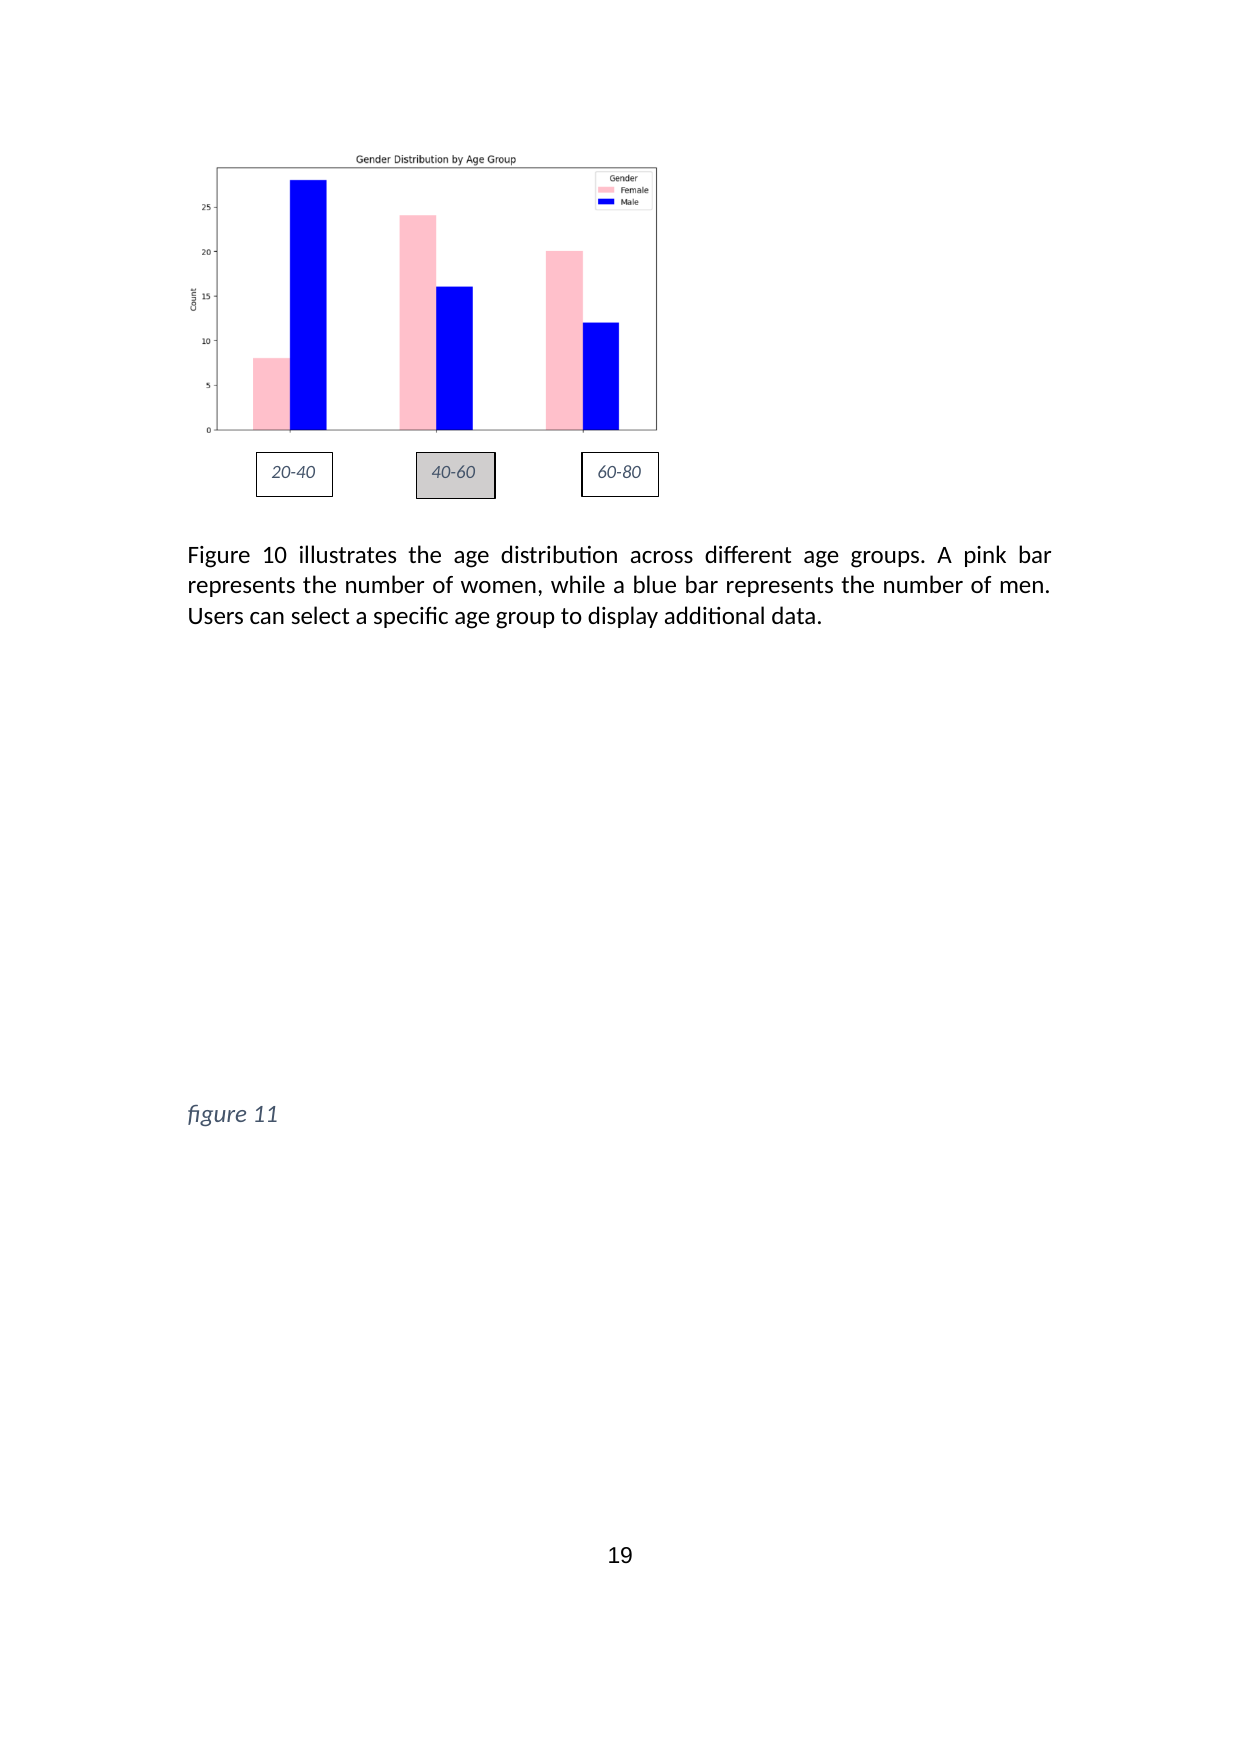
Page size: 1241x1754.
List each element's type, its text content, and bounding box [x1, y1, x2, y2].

picture [187, 150, 668, 435]
text Figure 10 illustrates the age distribution across different age groups. A pink bar represents the number of women, while a blue bar represents the number of men. Users can select a specific age group to display additional data. [187, 539, 1053, 631]
text figure 11 [187, 1098, 1053, 1129]
